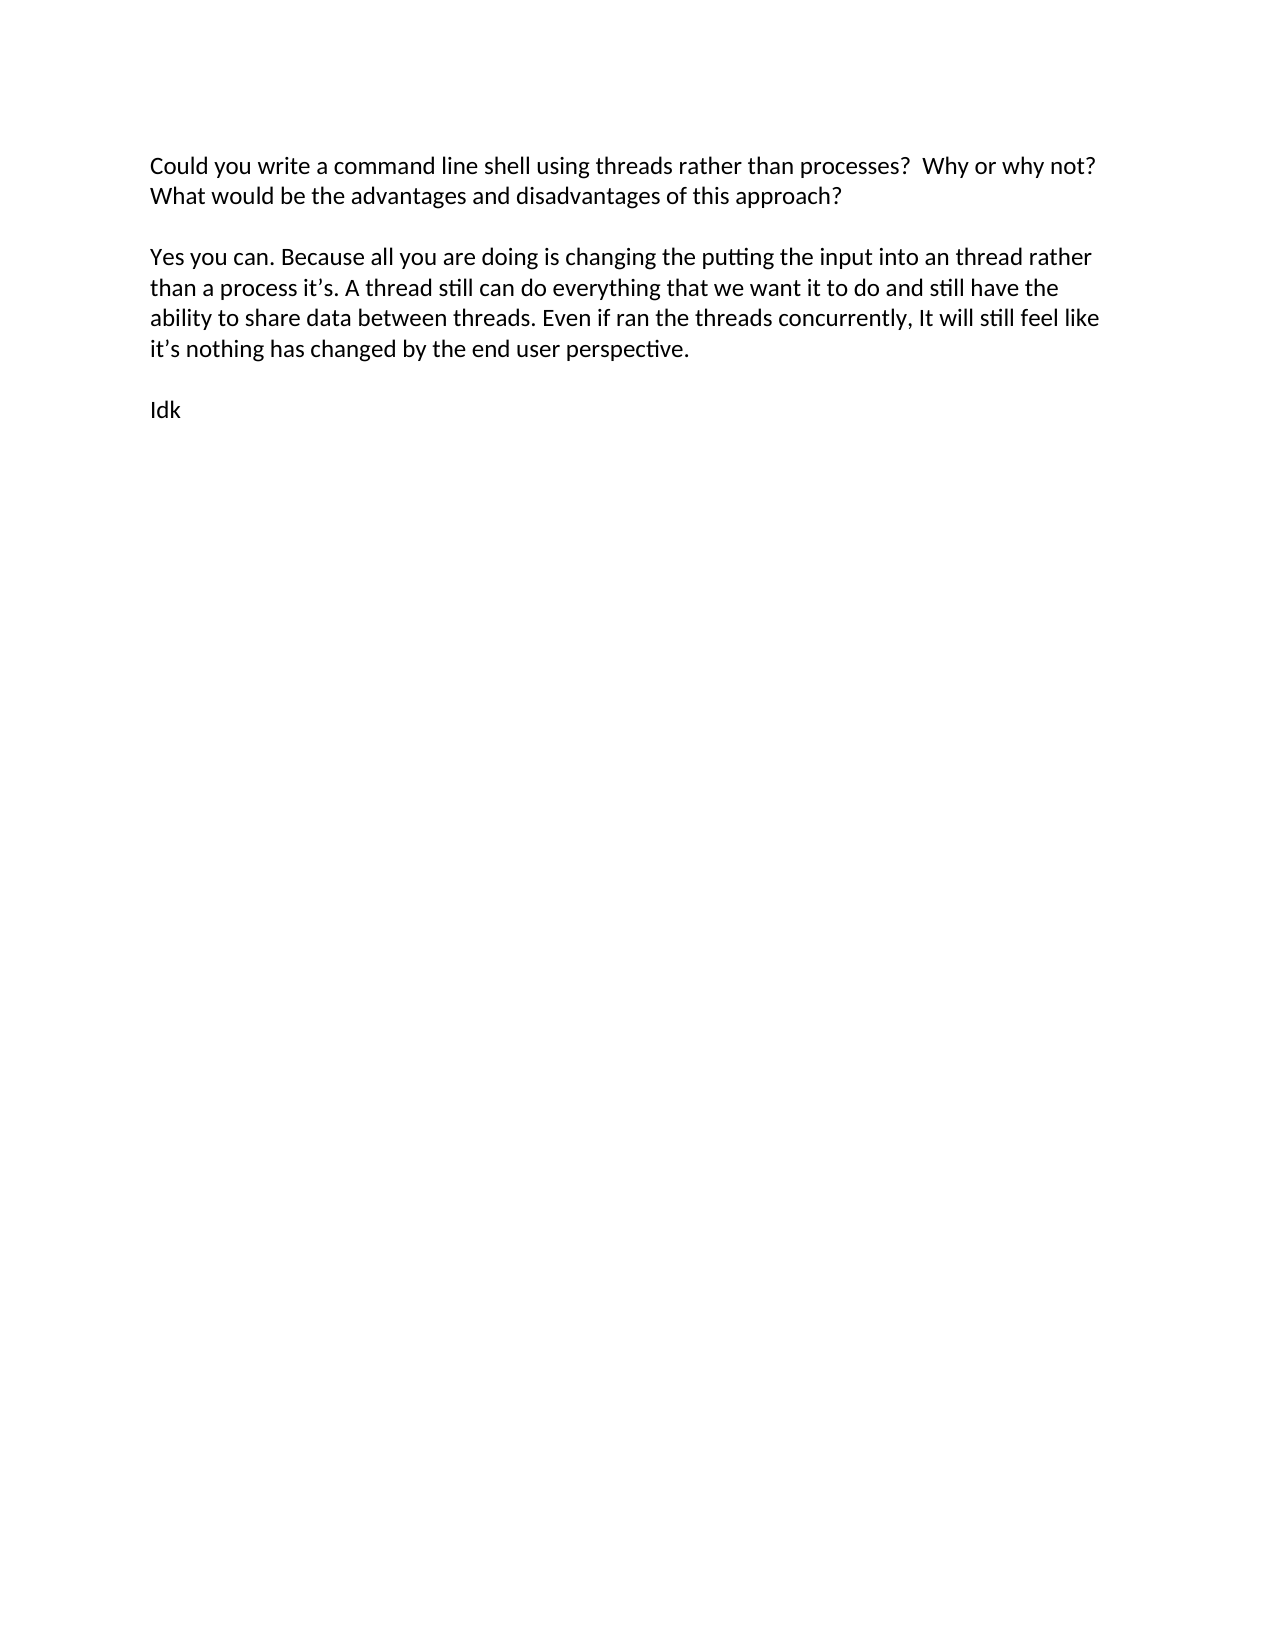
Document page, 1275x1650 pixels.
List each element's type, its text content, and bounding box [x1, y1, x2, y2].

text Could you write a command line shell using threads rather than processes? Why or why not? What would be the advantages and disadvantages of this approach? [150, 150, 1125, 211]
text Idk [150, 394, 1125, 425]
text Yes you can. Because all you are doing is changing the putting the input into an thread rather than a process it’s. A thread still can do everything that we want it to do and still have the ability to share data between threads. Even if ran the threads concurrently, It will still feel like it’s nothing has changed by the end user perspective. [150, 242, 1125, 364]
